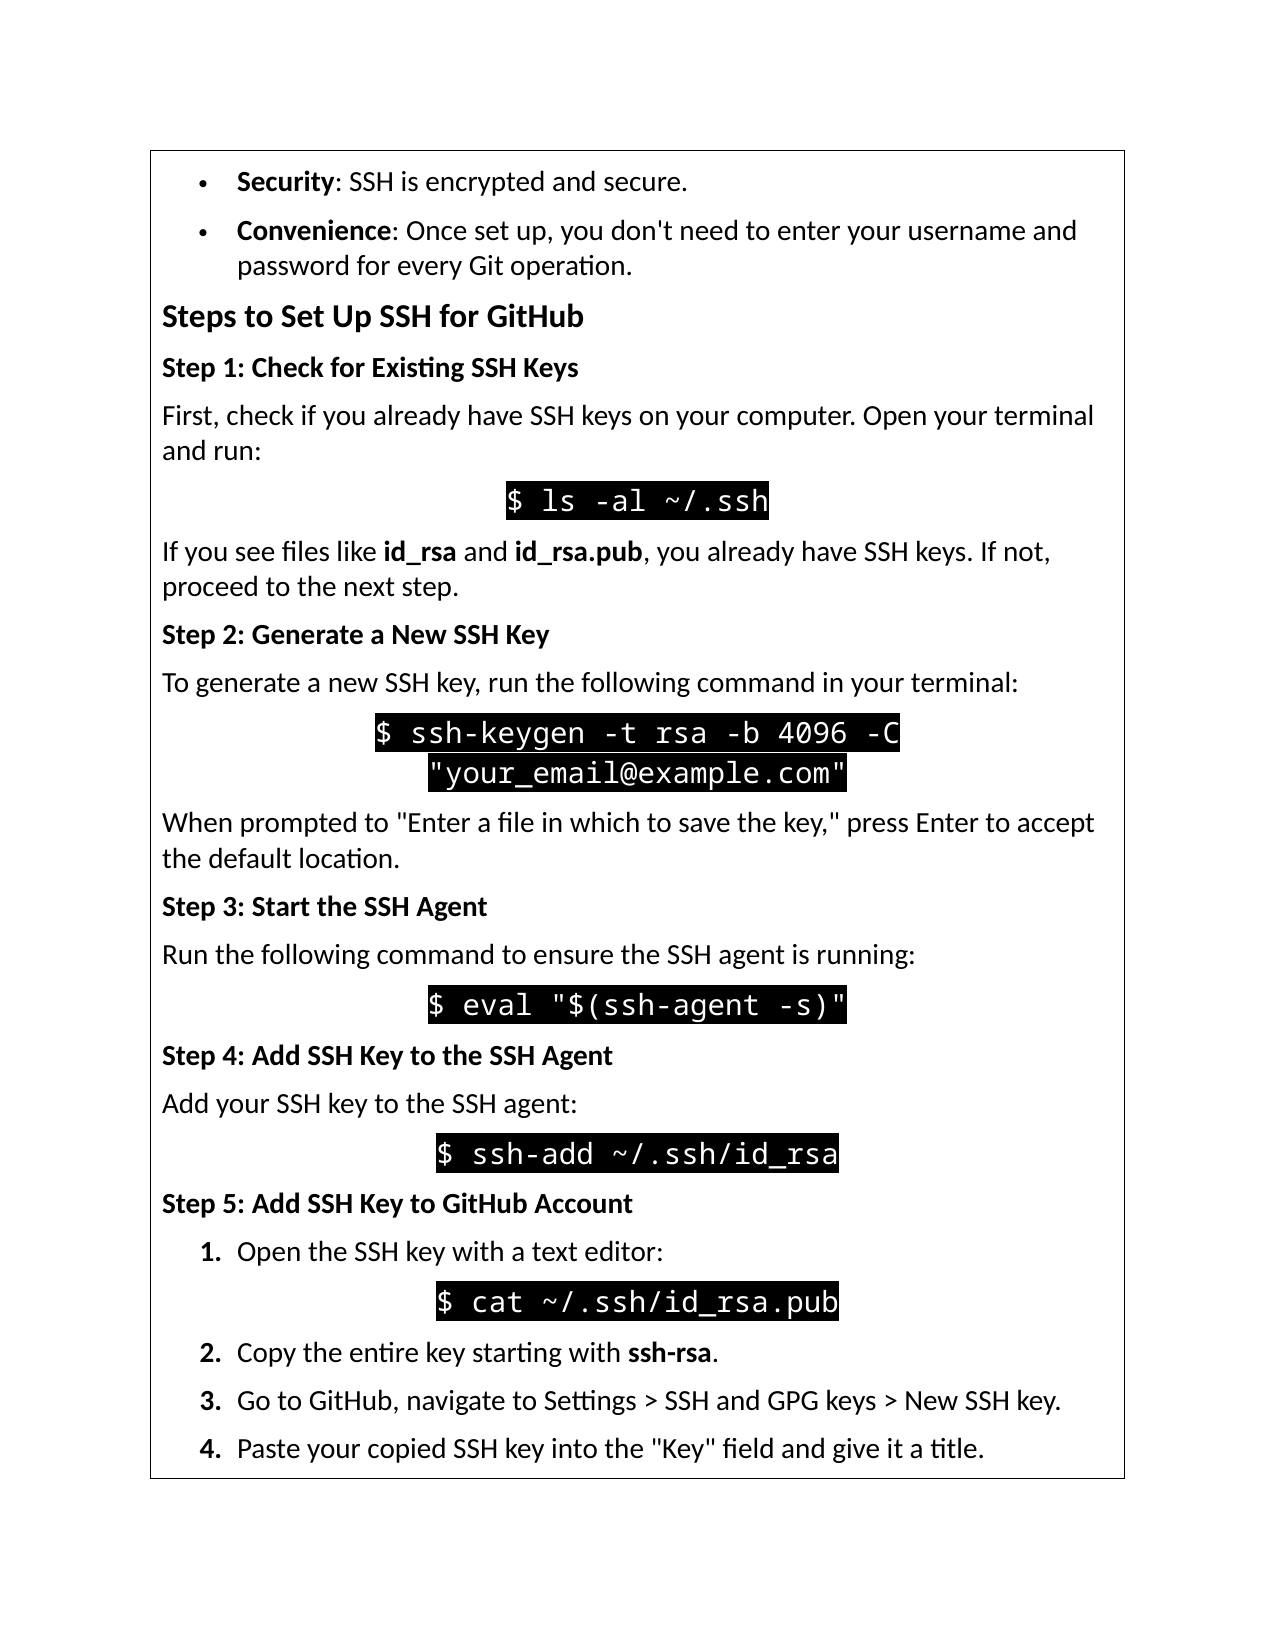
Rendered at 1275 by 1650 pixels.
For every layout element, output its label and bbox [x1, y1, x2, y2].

table_header [151, 151, 1124, 1478]
